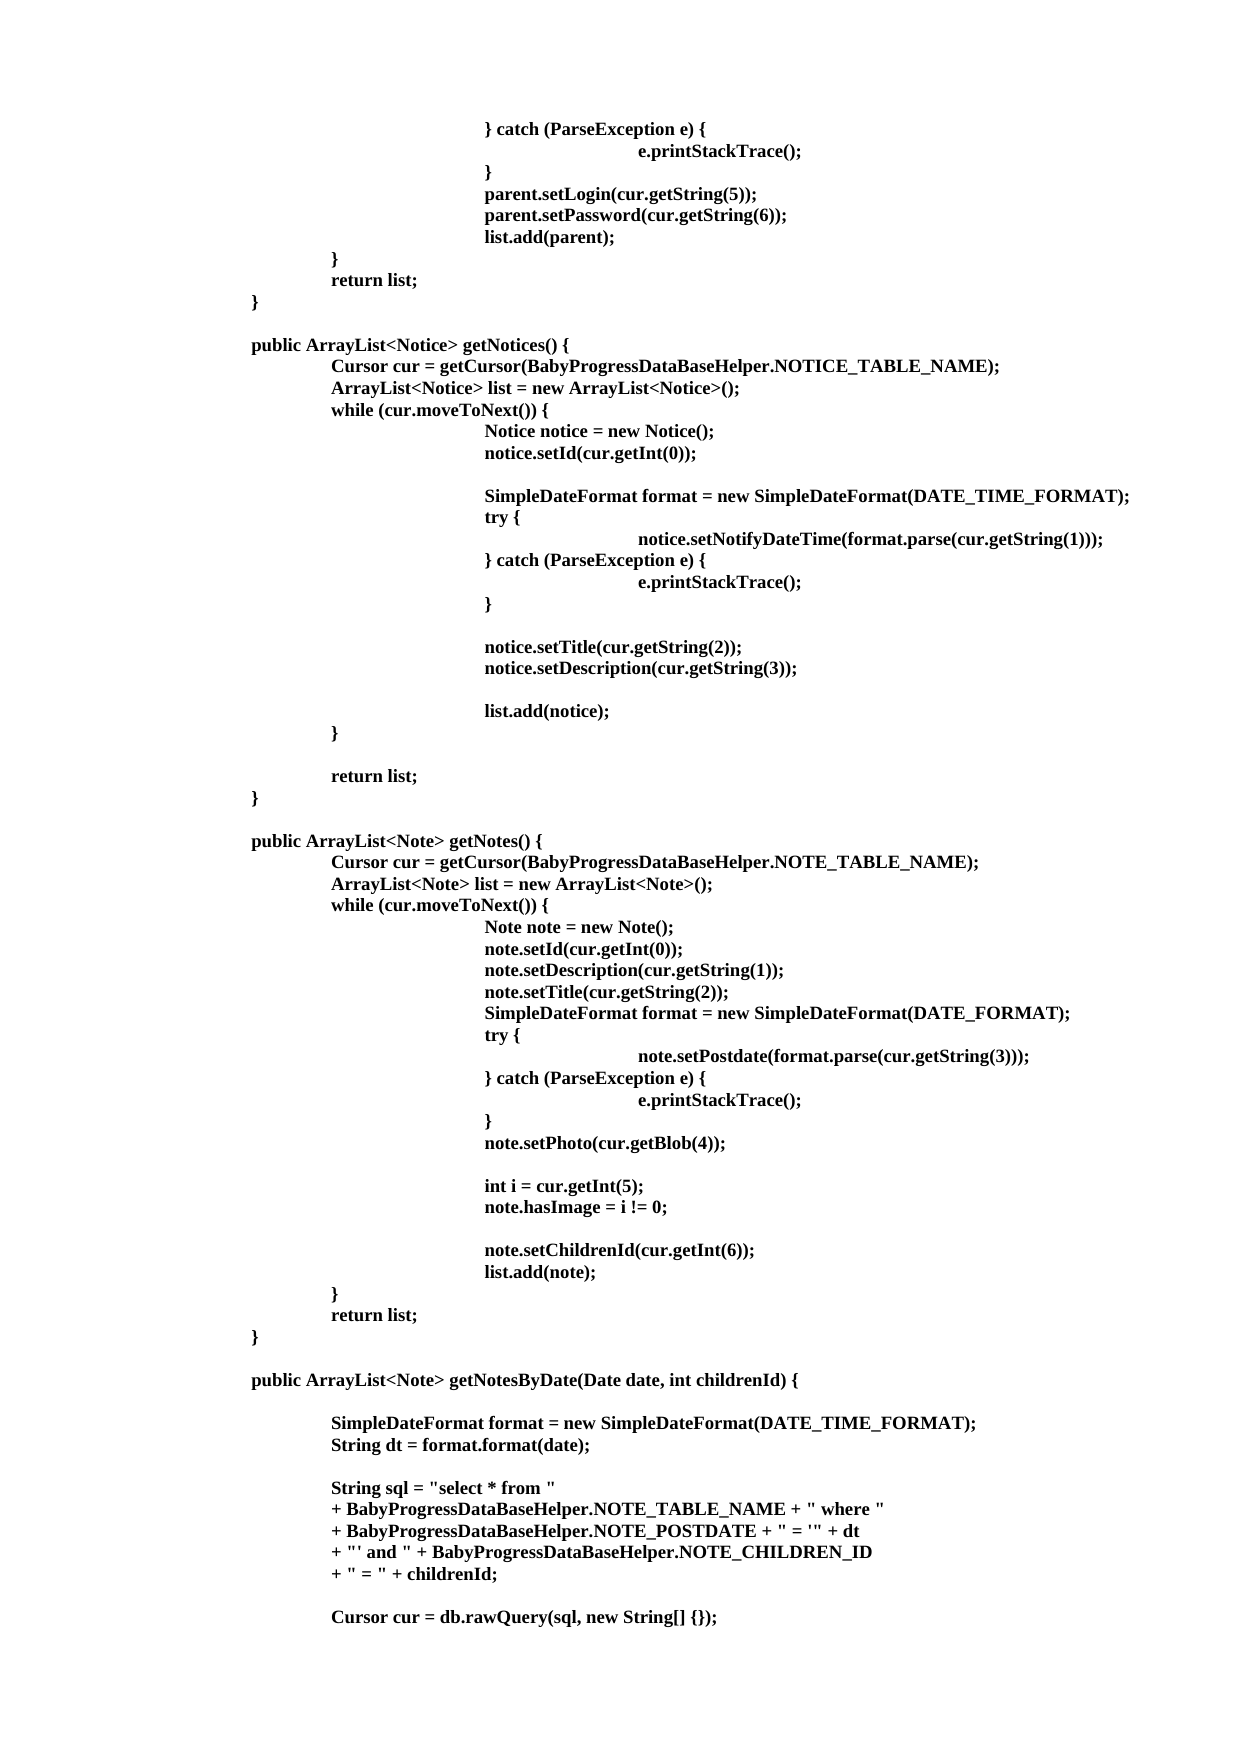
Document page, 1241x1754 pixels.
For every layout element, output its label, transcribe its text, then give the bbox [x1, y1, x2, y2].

text notice.setId(cur.getInt(0)); [177, 442, 1152, 463]
text Notice notice = new Notice(); [177, 420, 1152, 442]
text Cursor cur = getCursor(BabyProgressDataBaseHelper.NOTICE_TABLE_NAME); [177, 355, 1152, 377]
text } [177, 1282, 1152, 1304]
text parent.setPassword(cur.getString(6)); [177, 204, 1152, 226]
text public ArrayList<Note> getNotes() { [177, 830, 1152, 851]
text } [177, 1326, 1152, 1347]
text public ArrayList<Note> getNotesByDate(Date date, int childrenId) { [177, 1369, 1152, 1390]
text note.setTitle(cur.getString(2)); [177, 981, 1152, 1002]
text Note note = new Note(); [177, 916, 1152, 937]
text } [177, 247, 1152, 269]
text ArrayList<Notice> list = new ArrayList<Notice>(); [177, 377, 1152, 398]
text while (cur.moveToNext()) { [177, 894, 1152, 916]
text String dt = format.format(date); [177, 1433, 1152, 1455]
text return list; [177, 1304, 1152, 1326]
text note.setDescription(cur.getString(1)); [177, 959, 1152, 981]
text note.setPhoto(cur.getBlob(4)); [177, 1132, 1152, 1153]
text Cursor cur = getCursor(BabyProgressDataBaseHelper.NOTE_TABLE_NAME); [177, 851, 1152, 873]
text public ArrayList<Notice> getNotices() { [177, 334, 1152, 355]
text + "' and " + BabyProgressDataBaseHelper.NOTE_CHILDREN_ID [177, 1541, 1152, 1563]
text } [177, 722, 1152, 743]
text } [177, 787, 1152, 808]
text notice.setTitle(cur.getString(2)); [177, 636, 1152, 657]
text e.printStackTrace(); [177, 1088, 1152, 1110]
text while (cur.moveToNext()) { [177, 398, 1152, 420]
text Cursor cur = db.rawQuery(sql, new String[] {}); [177, 1606, 1152, 1627]
text } catch (ParseException e) { [177, 1067, 1152, 1088]
text ArrayList<Note> list = new ArrayList<Note>(); [177, 873, 1152, 894]
text note.setPostdate(format.parse(cur.getString(3))); [177, 1045, 1152, 1067]
text + BabyProgressDataBaseHelper.NOTE_POSTDATE + " = '" + dt [177, 1520, 1152, 1541]
text e.printStackTrace(); [177, 571, 1152, 592]
text list.add(parent); [177, 226, 1152, 247]
text note.setChildrenId(cur.getInt(6)); [177, 1239, 1152, 1261]
text note.setId(cur.getInt(0)); [177, 937, 1152, 959]
text return list; [177, 269, 1152, 291]
text } [177, 592, 1152, 614]
text } [177, 161, 1152, 183]
text + BabyProgressDataBaseHelper.NOTE_TABLE_NAME + " where " [177, 1498, 1152, 1520]
text try { [177, 1024, 1152, 1045]
text } catch (ParseException e) { [177, 549, 1152, 571]
text SimpleDateFormat format = new SimpleDateFormat(DATE_TIME_FORMAT); [177, 1412, 1152, 1433]
text list.add(note); [177, 1261, 1152, 1282]
text try { [177, 506, 1152, 528]
text } [177, 1110, 1152, 1132]
text return list; [177, 765, 1152, 787]
text SimpleDateFormat format = new SimpleDateFormat(DATE_FORMAT); [177, 1002, 1152, 1024]
text SimpleDateFormat format = new SimpleDateFormat(DATE_TIME_FORMAT); [177, 485, 1152, 506]
text notice.setNotifyDateTime(format.parse(cur.getString(1))); [177, 528, 1152, 549]
text } [177, 291, 1152, 312]
text notice.setDescription(cur.getString(3)); [177, 657, 1152, 679]
text list.add(notice); [177, 700, 1152, 722]
text int i = cur.getInt(5); [177, 1175, 1152, 1196]
text } catch (ParseException e) { [177, 118, 1152, 140]
text + " = " + childrenId; [177, 1563, 1152, 1584]
text parent.setLogin(cur.getString(5)); [177, 183, 1152, 204]
text note.hasImage = i != 0; [177, 1196, 1152, 1218]
text e.printStackTrace(); [177, 140, 1152, 161]
text String sql = "select * from " [177, 1477, 1152, 1498]
